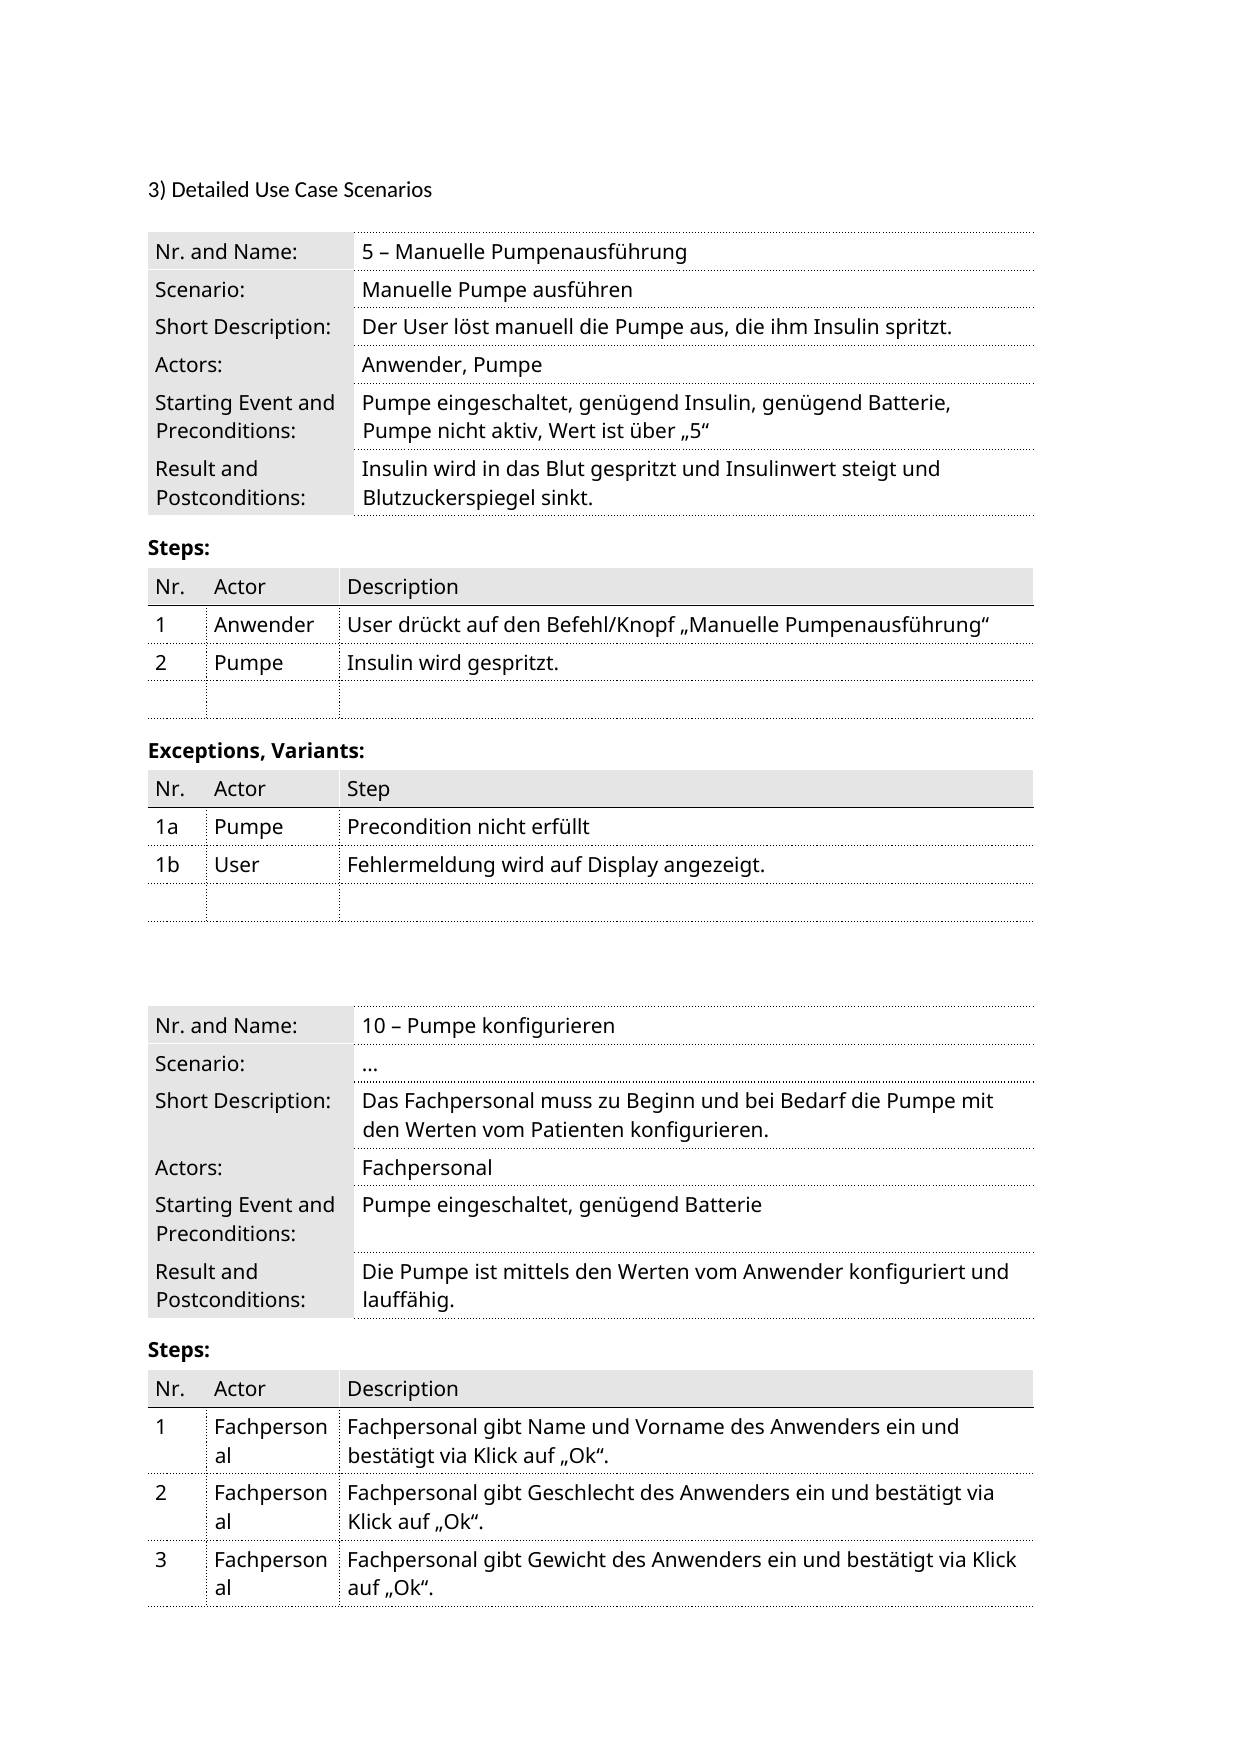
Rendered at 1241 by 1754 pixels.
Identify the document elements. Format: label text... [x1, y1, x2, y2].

table_cell Scenario: [148, 270, 354, 307]
table_cell 2 [148, 643, 207, 680]
table_header Nr. [148, 770, 207, 807]
table_cell Result and Postconditions: [148, 449, 354, 515]
table_cell Pumpe eingeschaltet, genügend Insulin, genügend Batterie, Pumpe nicht aktiv, Wert ist über „5“ [354, 383, 1033, 449]
table_cell Actors: [148, 1148, 354, 1185]
table_cell Fachpersonal gibt Gewicht des Anwenders ein und bestätigt via Klick auf „Ok“. [340, 1540, 1033, 1606]
table_cell Scenario: [148, 1044, 354, 1081]
table_cell Result and Postconditions: [148, 1252, 354, 1318]
table_cell Das Fachpersonal muss zu Beginn und bei Bedarf die Pumpe mit den Werten vom Patienten konfigurieren. [354, 1081, 1033, 1148]
table_header Nr. and Name: [148, 1006, 354, 1043]
table_cell Pumpe eingeschaltet, genügend Batterie [354, 1185, 1033, 1252]
table_cell Pumpe [207, 808, 339, 845]
table_header Description [340, 1370, 1033, 1407]
table_cell [207, 883, 339, 921]
table_cell Insulin wird gespritzt. [340, 643, 1033, 680]
table_cell Fachpersonal gibt Name und Vorname des Anwenders ein und bestätigt via Klick auf „Ok“. [340, 1408, 1033, 1473]
table_header Description [340, 568, 1033, 604]
table_cell Fehlermeldung wird auf Display angezeigt. [340, 845, 1033, 883]
text Steps: [148, 1336, 1093, 1364]
table_cell Starting Event and Preconditions: [148, 1185, 354, 1252]
table_cell Der User löst manuell die Pumpe aus, die ihm Insulin spritzt. [354, 307, 1033, 345]
table_cell [340, 883, 1033, 921]
table_cell User [207, 845, 339, 883]
table_cell Fachpersonal [207, 1473, 339, 1539]
text Exceptions, Variants: [148, 736, 1093, 764]
table_cell Insulin wird in das Blut gespritzt und Insulinwert steigt und Blutzuckerspiegel sinkt. [354, 449, 1033, 515]
table_cell Anwender [207, 606, 339, 642]
table_cell [207, 680, 339, 718]
table_header Actor [207, 568, 339, 604]
table_header Nr. [148, 568, 207, 604]
table_cell 1b [148, 845, 207, 883]
table_cell Fachpersonal [207, 1540, 339, 1606]
table_header Step [340, 770, 1033, 807]
table_cell [148, 883, 207, 921]
table_cell Die Pumpe ist mittels den Werten vom Anwender konfiguriert und lauffähig. [354, 1252, 1033, 1318]
table_cell Actors: [148, 345, 354, 383]
table_cell Manuelle Pumpe ausführen [354, 270, 1033, 307]
table_cell … [354, 1044, 1033, 1081]
table_header Nr. [148, 1370, 207, 1407]
table_header Actor [207, 770, 339, 807]
table_cell Pumpe [207, 643, 339, 680]
table_cell 1 [148, 606, 207, 642]
table_cell Short Description: [148, 307, 354, 345]
table_cell Starting Event and Preconditions: [148, 383, 354, 449]
table_cell 1a [148, 808, 207, 845]
table_cell 2 [148, 1473, 207, 1539]
table_cell [148, 680, 207, 718]
table_cell [340, 680, 1033, 718]
table_cell User drückt auf den Befehl/Knopf „Manuelle Pumpenausführung“ [340, 606, 1033, 642]
table_header Nr. and Name: [148, 232, 354, 269]
table_cell Anwender, Pumpe [354, 345, 1033, 383]
table_header 5 – Manuelle Pumpenausführung [354, 232, 1033, 269]
table_cell 1 [148, 1408, 207, 1473]
text 3) Detailed Use Case Scenarios [148, 176, 1093, 204]
table_header Actor [207, 1370, 339, 1407]
text Steps: [148, 533, 1093, 562]
table_cell Fachpersonal gibt Geschlecht des Anwenders ein und bestätigt via Klick auf „Ok“. [340, 1473, 1033, 1539]
table_cell Fachpersonal [354, 1148, 1033, 1185]
table_cell Fachpersonal [207, 1408, 339, 1473]
table_cell Precondition nicht erfüllt [340, 808, 1033, 845]
table_header 10 – Pumpe konfigurieren [354, 1006, 1033, 1043]
table_cell 3 [148, 1540, 207, 1606]
table_cell Short Description: [148, 1081, 354, 1148]
